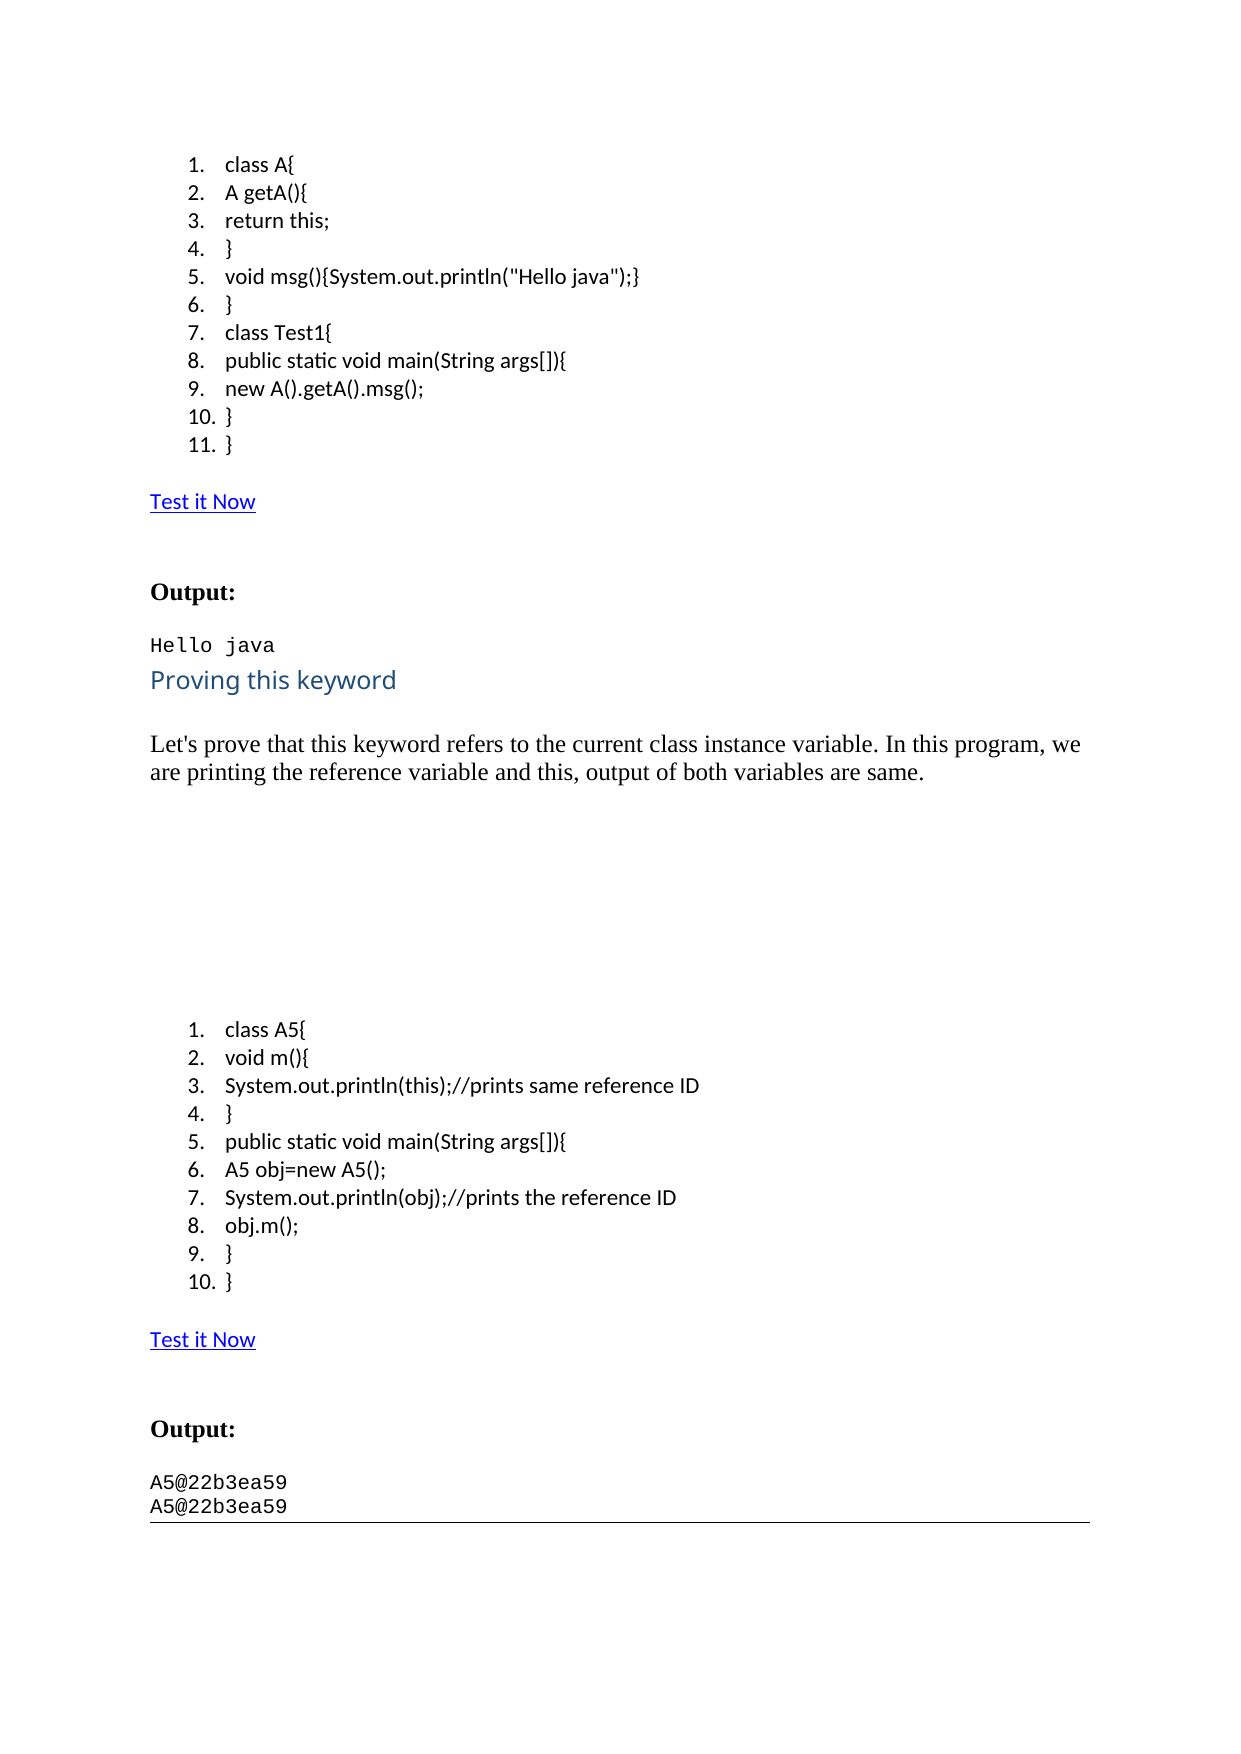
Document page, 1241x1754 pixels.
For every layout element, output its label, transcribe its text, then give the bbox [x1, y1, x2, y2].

list } [187, 402, 1090, 430]
list void msg(){System.out.println("Hello java");} [187, 262, 1090, 290]
list public static void main(String args[]){ [187, 346, 1090, 374]
text Let's prove that this keyword refers to the current class instance variable. In this program, we are printing the reference variable and this, output of both variables are same. [150, 729, 1090, 786]
text A5@22b3ea59 [150, 1496, 1090, 1522]
list A5 obj=new A5(); [187, 1155, 1090, 1183]
text Output: [150, 1414, 1090, 1443]
list public static void main(String args[]){ [187, 1127, 1090, 1155]
list return this; [187, 206, 1090, 234]
list } [187, 1267, 1090, 1296]
text Output: [150, 577, 1090, 606]
list } [187, 234, 1090, 262]
text Hello java [150, 635, 1090, 658]
list obj.m(); [187, 1211, 1090, 1239]
list class A5{ [187, 1015, 1090, 1043]
list class Test1{ [187, 318, 1090, 346]
list System.out.println(obj);//prints the reference ID [187, 1183, 1090, 1211]
subtitle Proving this keyword [150, 663, 1090, 697]
list } [187, 1239, 1090, 1267]
text Test it Now [150, 487, 1090, 515]
list new A().getA().msg(); [187, 374, 1090, 402]
list } [187, 430, 1090, 458]
list } [187, 290, 1090, 318]
list System.out.println(this);//prints same reference ID [187, 1071, 1090, 1099]
list void m(){ [187, 1043, 1090, 1071]
list A getA(){ [187, 178, 1090, 206]
text A5@22b3ea59 [150, 1472, 1090, 1496]
list class A{ [187, 150, 1090, 178]
text Test it Now [150, 1325, 1090, 1353]
list } [187, 1099, 1090, 1127]
